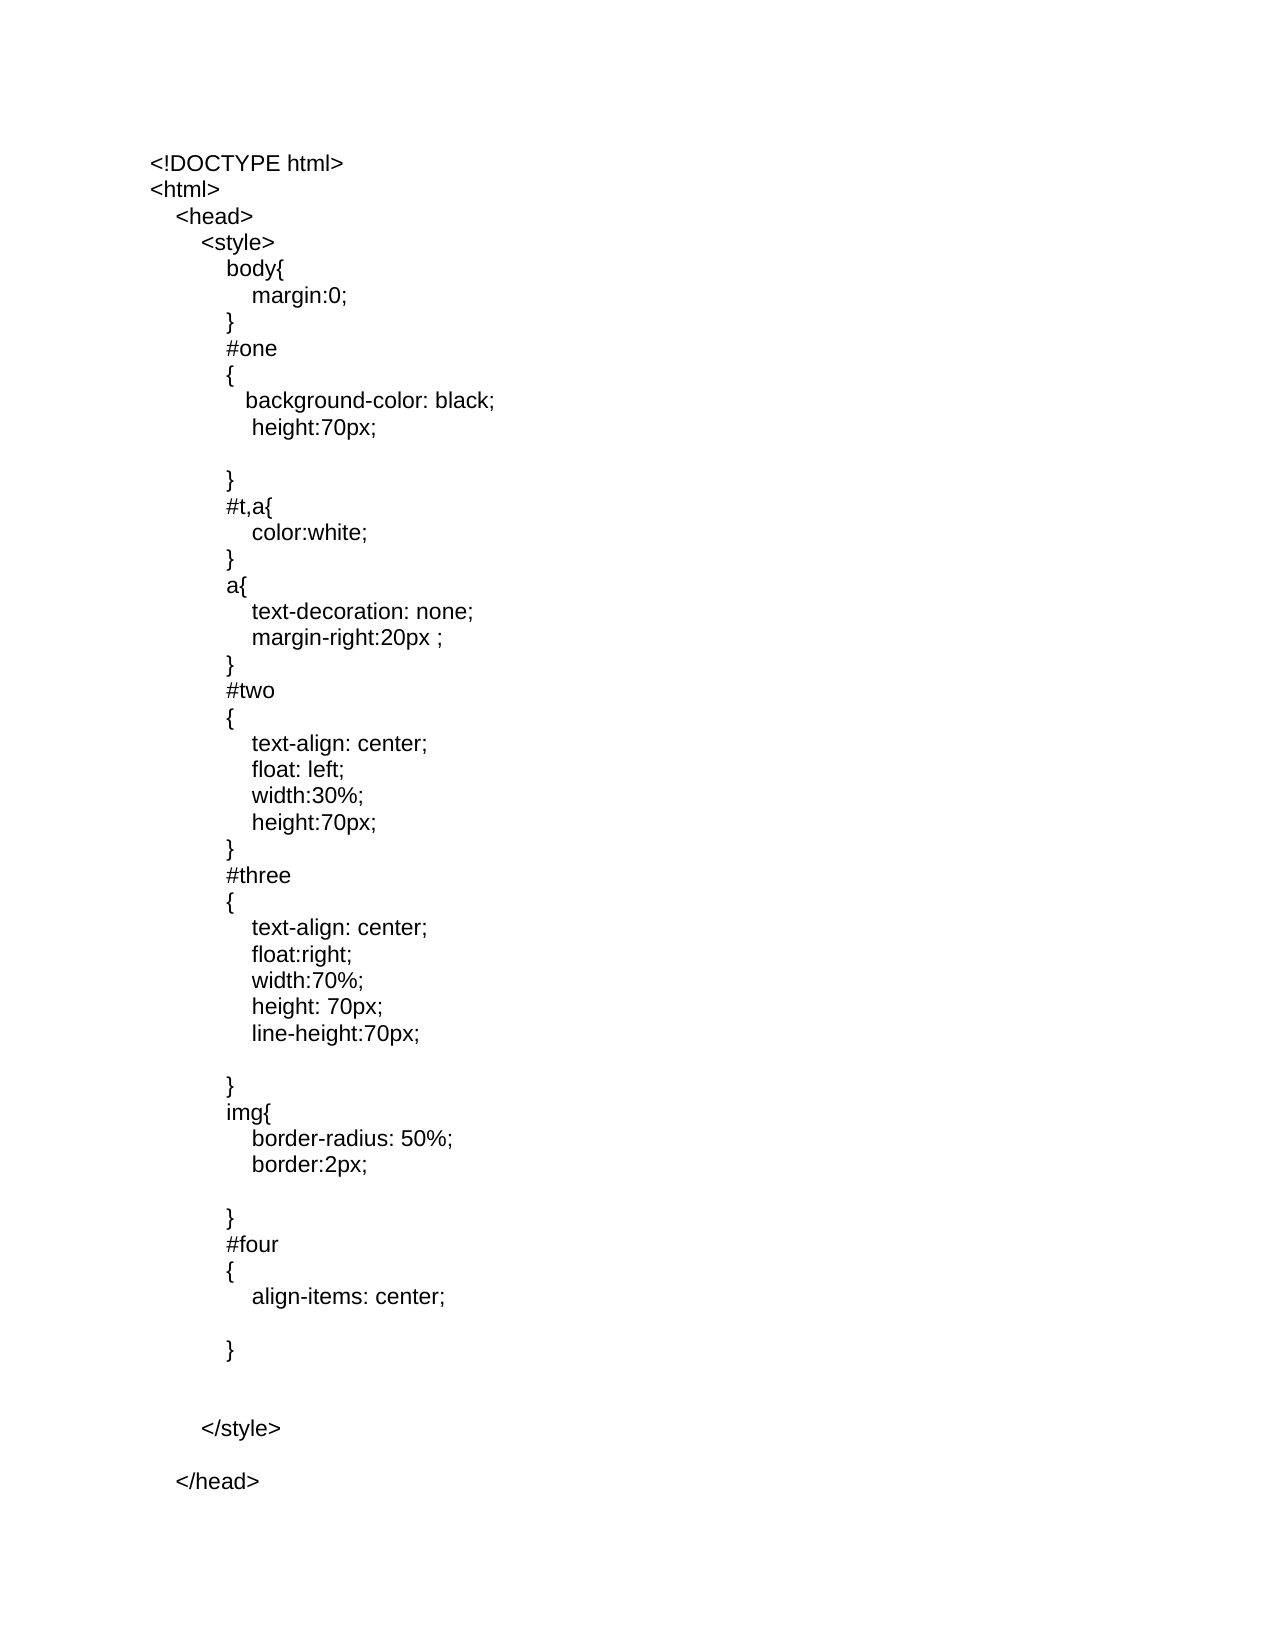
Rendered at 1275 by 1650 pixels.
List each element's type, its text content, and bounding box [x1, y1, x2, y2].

text } [150, 308, 1125, 334]
text body{ [150, 255, 1125, 282]
text text-decoration: none; [150, 598, 1125, 624]
text width:30%; [150, 782, 1125, 809]
text </style> [150, 1415, 1125, 1441]
text float:right; [150, 941, 1125, 967]
text #three [150, 862, 1125, 888]
text height:70px; [150, 809, 1125, 835]
text } [150, 545, 1125, 572]
text } [150, 1204, 1125, 1231]
text } [150, 835, 1125, 862]
text #one [150, 334, 1125, 361]
text align-items: center; [150, 1283, 1125, 1309]
text margin:0; [150, 282, 1125, 308]
text { [150, 361, 1125, 387]
text img{ [150, 1099, 1125, 1125]
text background-color: black; [150, 387, 1125, 413]
text } [150, 466, 1125, 493]
text border:2px; [150, 1151, 1125, 1178]
text text-align: center; [150, 914, 1125, 941]
text <!DOCTYPE html> [150, 150, 1125, 176]
text } [150, 1072, 1125, 1099]
text height:70px; [150, 413, 1125, 440]
text <style> [150, 229, 1125, 255]
text width:70%; [150, 967, 1125, 993]
text #four [150, 1231, 1125, 1257]
text color:white; [150, 519, 1125, 545]
text height: 70px; [150, 993, 1125, 1020]
text float: left; [150, 756, 1125, 782]
text line-height:70px; [150, 1020, 1125, 1046]
text <head> [150, 203, 1125, 229]
text text-align: center; [150, 730, 1125, 756]
text margin-right:20px ; [150, 624, 1125, 651]
text } [150, 651, 1125, 677]
text a{ [150, 572, 1125, 598]
text </head> [150, 1468, 1125, 1494]
text <html> [150, 176, 1125, 203]
text #t,a{ [150, 493, 1125, 519]
text border-radius: 50%; [150, 1125, 1125, 1151]
text { [150, 888, 1125, 914]
text #two [150, 677, 1125, 703]
text { [150, 703, 1125, 730]
text { [150, 1257, 1125, 1283]
text } [150, 1336, 1125, 1362]
